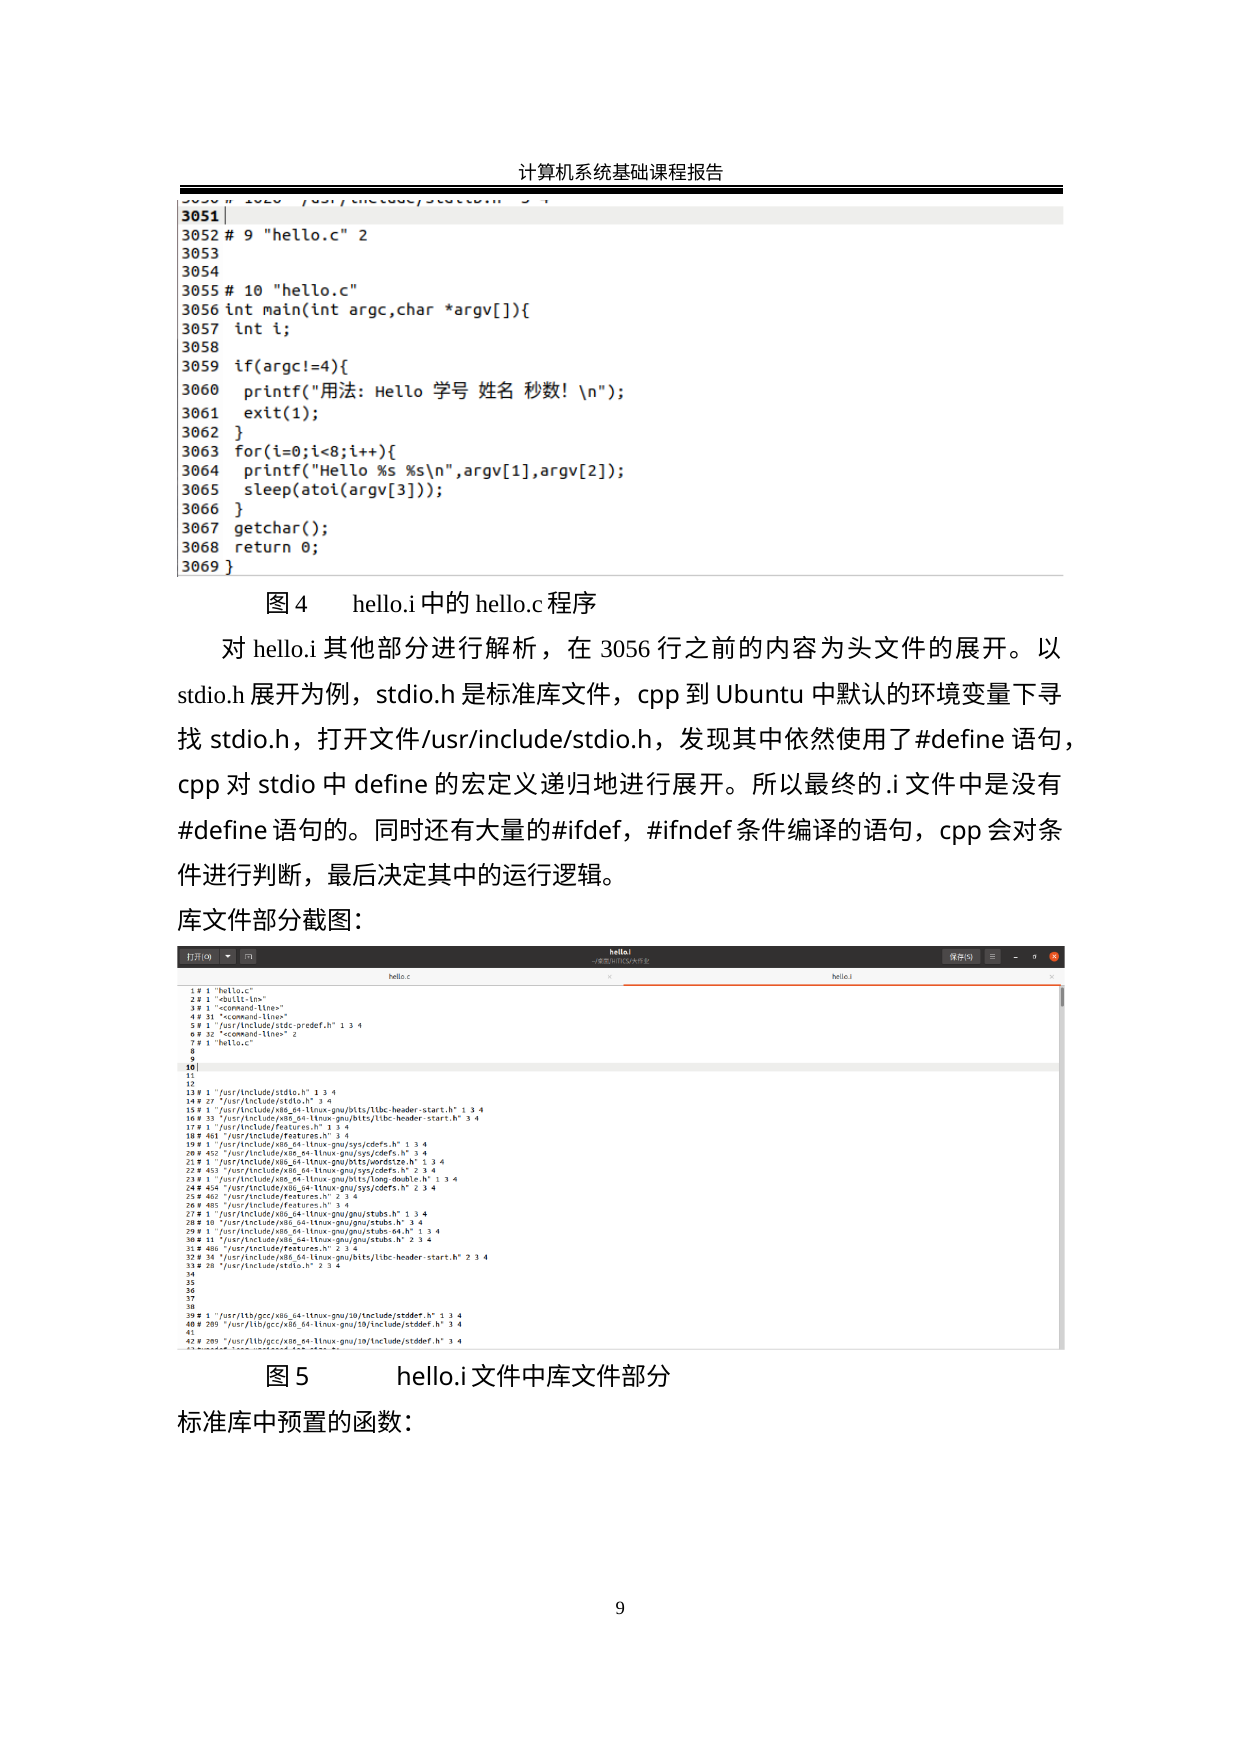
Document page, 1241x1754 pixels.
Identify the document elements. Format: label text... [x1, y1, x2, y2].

text 对hello.i其他部分进行解析，在3056行之前的内容为头文件的展开。以stdio.h展开为例，stdio.h是标准库文件，cpp到Ubuntu 中默认的环境变量下寻找 stdio.h，打开文件/usr/include/stdio.h，发现其中依然使用了#define语句，cpp对stdio中define的宏定义递归地进行展开。所以最终的.i文件中是没有#define语句的。同时还有大量的#ifdef，#ifndef条件编译的语句，cpp会对条件进行判断，最后决定其中的运行逻辑。 [177, 629, 1063, 892]
text 库文件部分截图： [177, 901, 1063, 937]
text 图4 hello.i中的hello.c程序 [177, 584, 1063, 620]
picture [177, 200, 1064, 577]
text 标准库中预置的函数： [177, 1402, 1063, 1438]
picture [177, 946, 1065, 1350]
text 图5 hello.i文件中库文件部分 [177, 1357, 1063, 1393]
